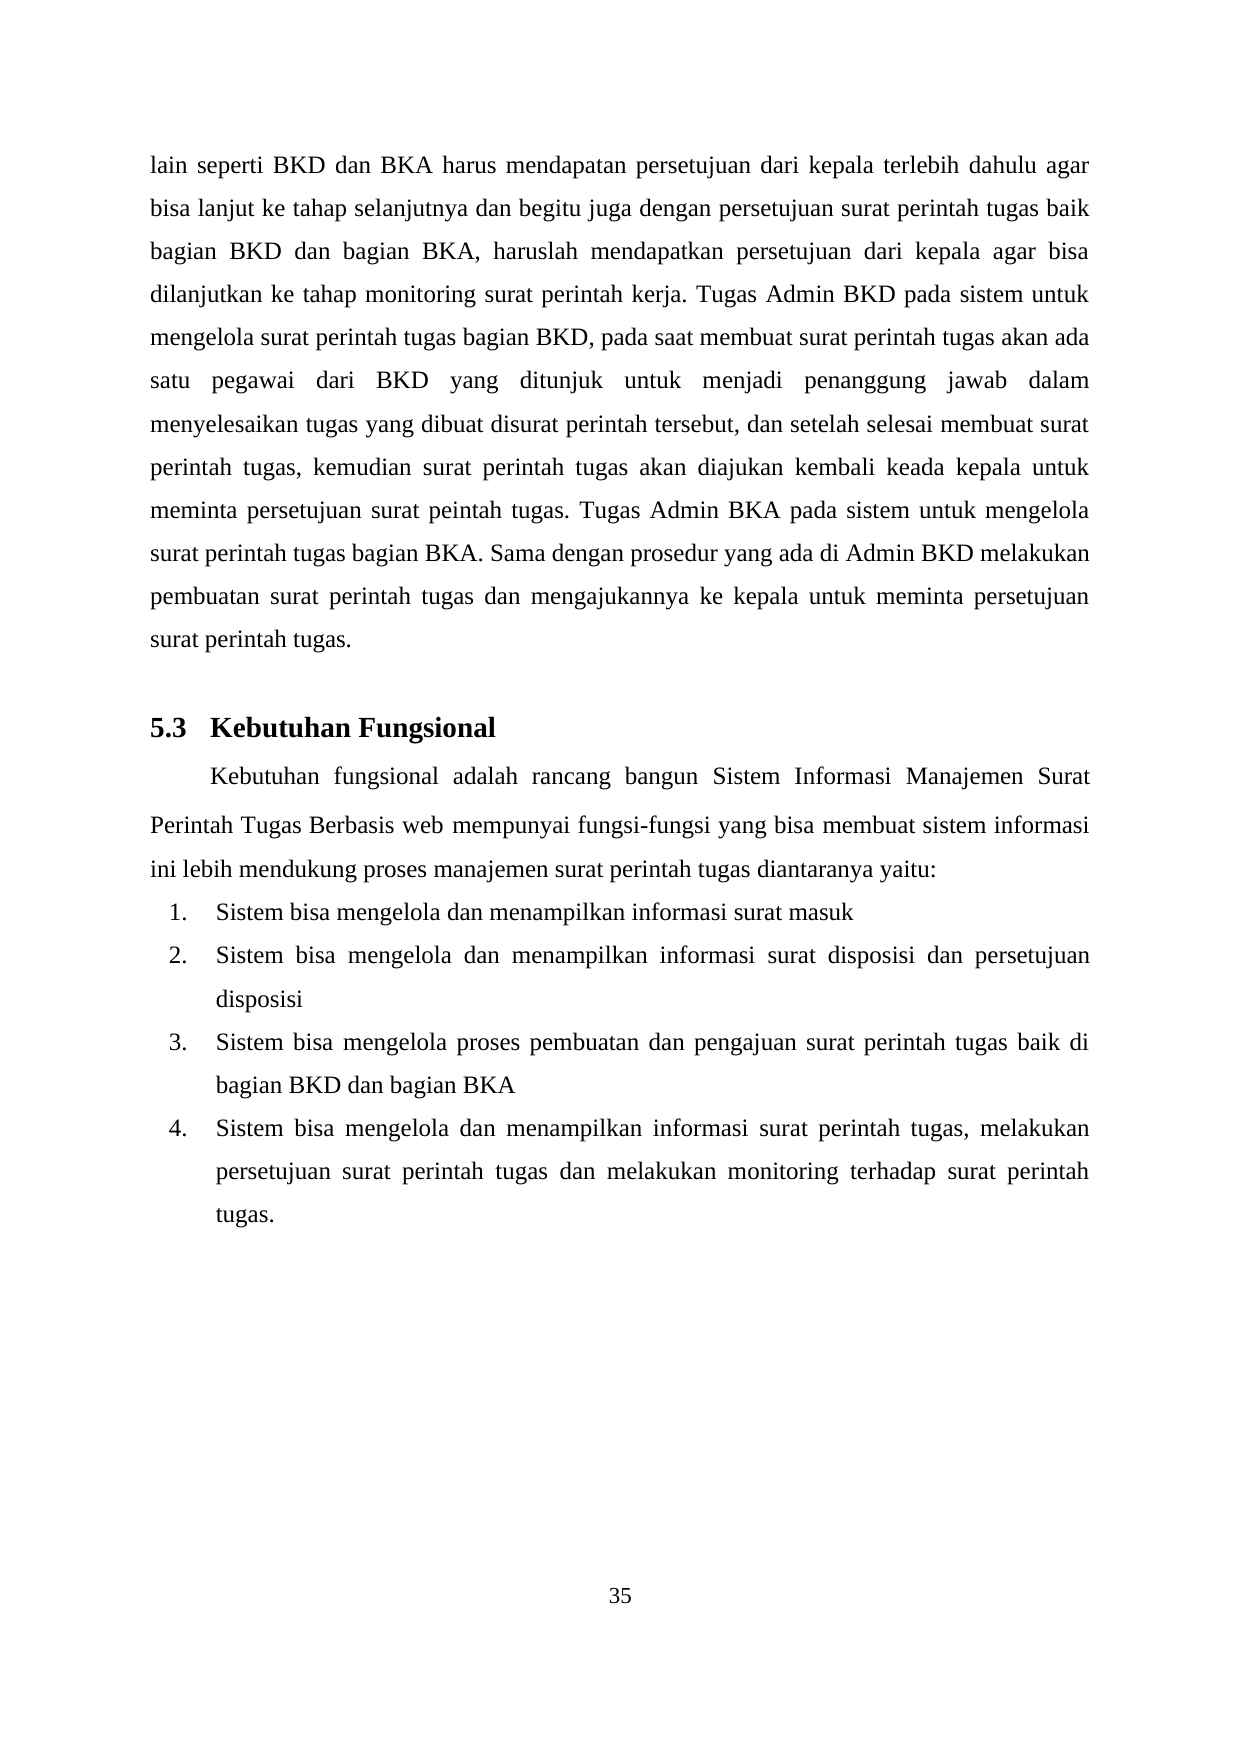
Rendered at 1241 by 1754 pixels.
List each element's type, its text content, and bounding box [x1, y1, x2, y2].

list Sistem bisa mengelola dan menampilkan informasi surat masuk [169, 897, 1090, 926]
subtitle Kebutuhan Fungsional [150, 711, 1090, 744]
text Kebutuhan fungsional adalah rancang bangun Sistem Informasi Manajemen Surat Perintah Tugas Berbasis web mempunyai fungsi-fungsi yang bisa membuat sistem informasi ini lebih mendukung proses manajemen surat perintah tugas diantaranya yaitu: [150, 761, 1090, 883]
list Sistem bisa mengelola proses pembuatan dan pengajuan surat perintah tugas baik di bagian BKD dan bagian BKA [169, 1027, 1090, 1099]
list Sistem bisa mengelola dan menampilkan informasi surat perintah tugas, melakukan persetujuan surat perintah tugas dan melakukan monitoring terhadap surat perintah tugas. [169, 1113, 1090, 1228]
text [150, 150, 1090, 653]
list Sistem bisa mengelola dan menampilkan informasi surat disposisi dan persetujuan disposisi [169, 941, 1090, 1012]
